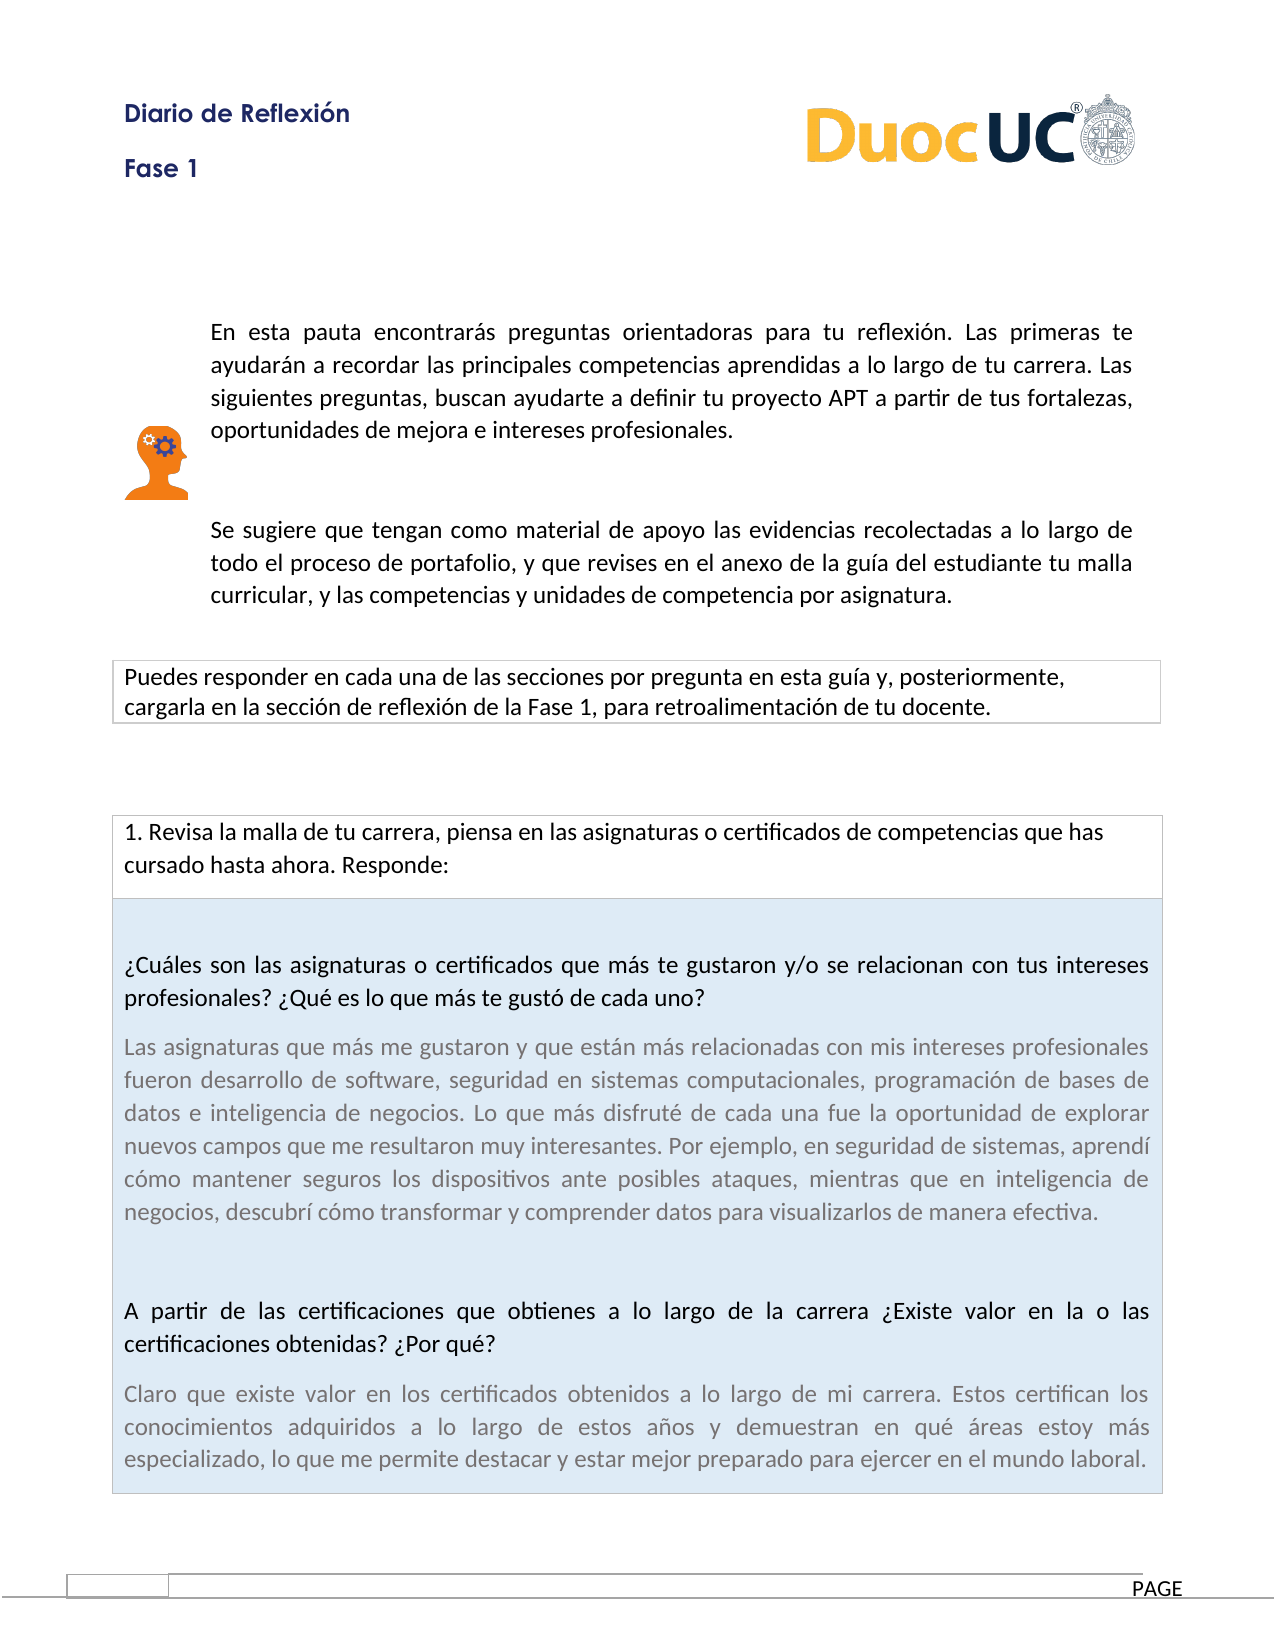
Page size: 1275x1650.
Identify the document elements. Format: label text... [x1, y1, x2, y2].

table_header En esta pauta encontrarás preguntas orientadoras para tu reflexión. Las primeras te ayudarán a recordar las principales competencias aprendidas a lo largo de tu carrera. Las siguientes preguntas, buscan ayudarte a definir tu proyecto APT a partir de tus fortalezas, oportunidades de mejora e intereses profesionales. Se sugiere que tengan como material de apoyo las evidencias recolectadas a lo largo de todo el proceso de portafolio, y que revises en el anexo de la guía del estudiante tu malla curricular, y las competencias y unidades de competencia por asignatura. [199, 316, 1146, 629]
picture [807, 94, 1135, 165]
picture [123, 426, 188, 500]
table_header [112, 316, 199, 629]
table_header 1. Revisa la malla de tu carrera, piensa en las asignaturas o certificados de competencias que has cursado hasta ahora. Responde: [113, 816, 1162, 898]
table_header Puedes responder en cada una de las secciones por pregunta en esta guía y, posteriormente, cargarla en la sección de reflexión de la Fase 1, para retroalimentación de tu docente. [114, 661, 1160, 722]
